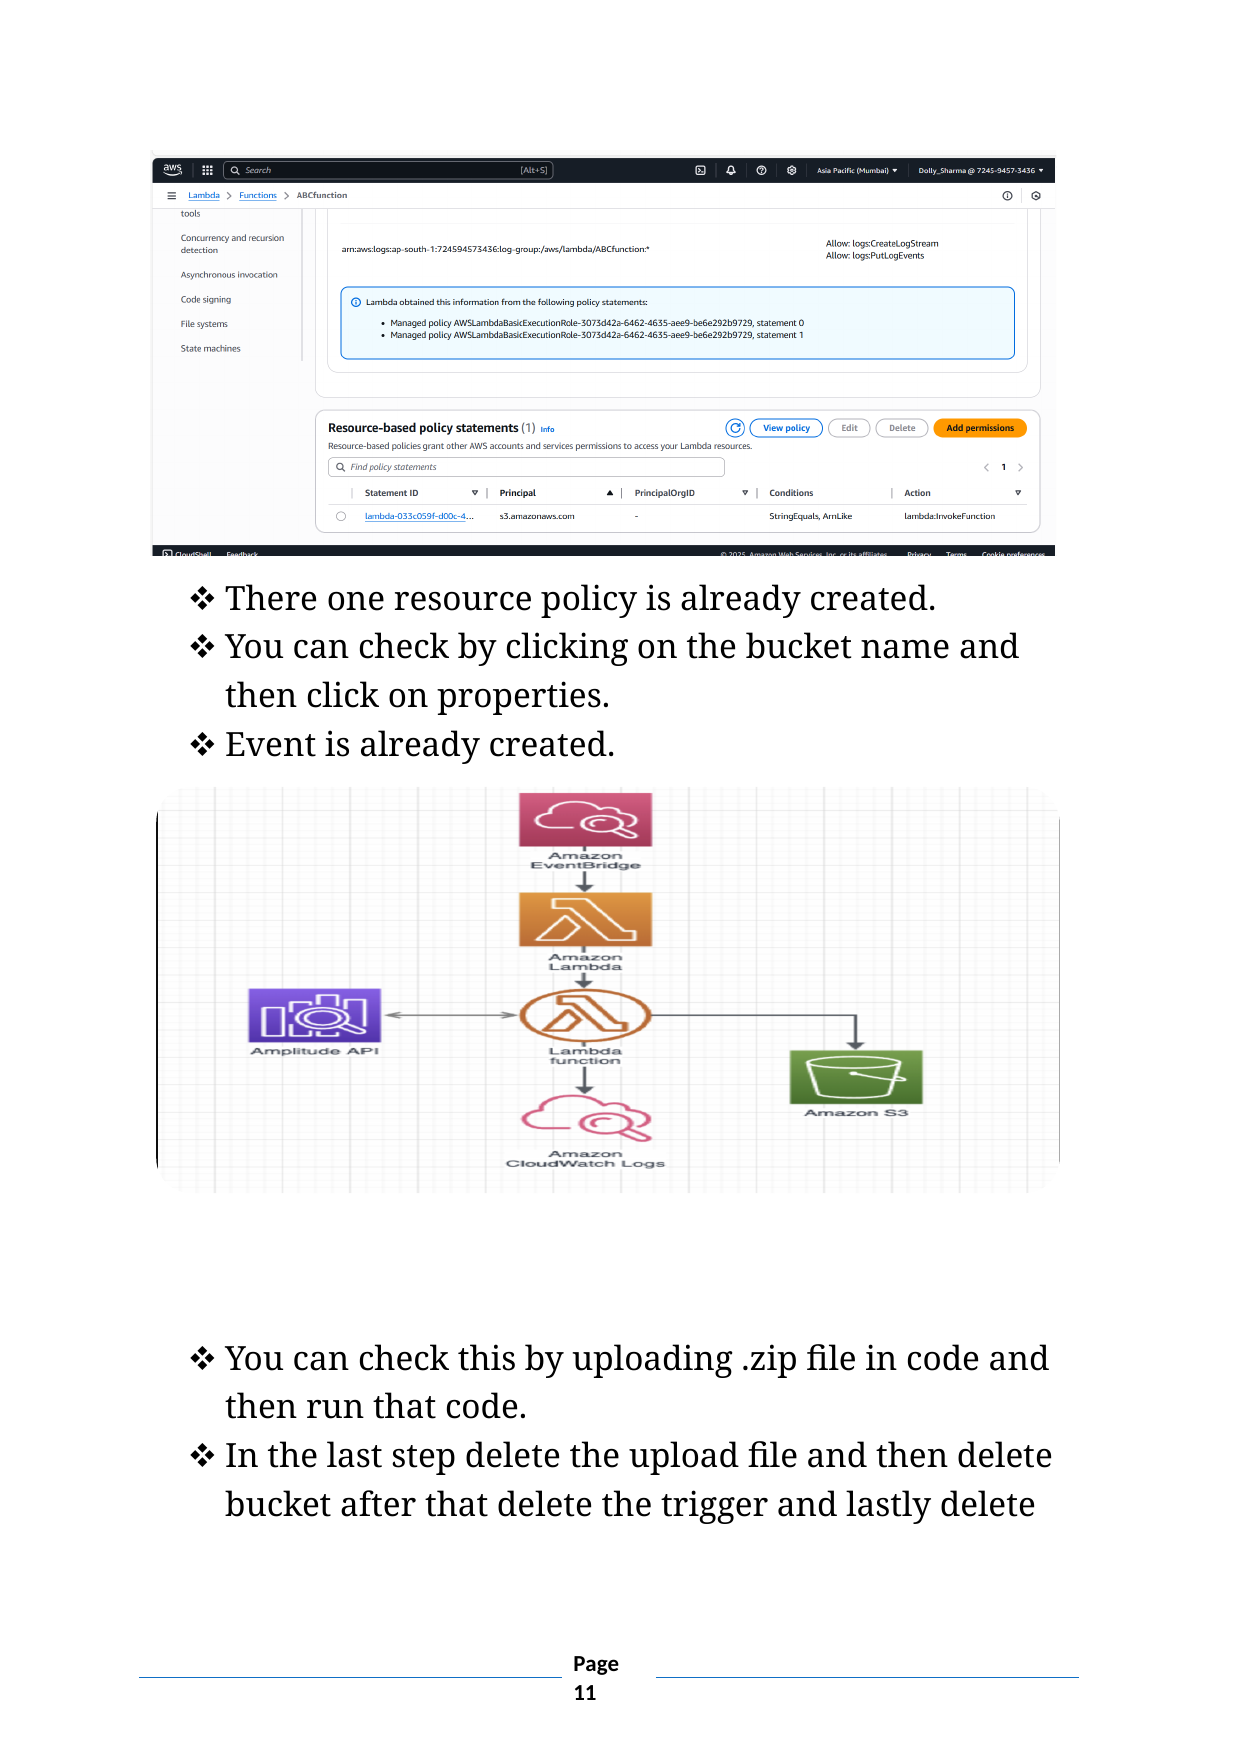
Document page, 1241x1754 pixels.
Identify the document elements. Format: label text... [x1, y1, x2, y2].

picture [150, 150, 1057, 556]
picture [156, 786, 1060, 1194]
list You can check by clicking on the bucket name and then click on properties. [187, 623, 1090, 718]
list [187, 1432, 1090, 1527]
list There one resource policy is already created. [187, 574, 1090, 620]
list You can check this by uploading .zip file in code and then run that code. [187, 1334, 1090, 1429]
list Event is already created. [187, 721, 1090, 767]
